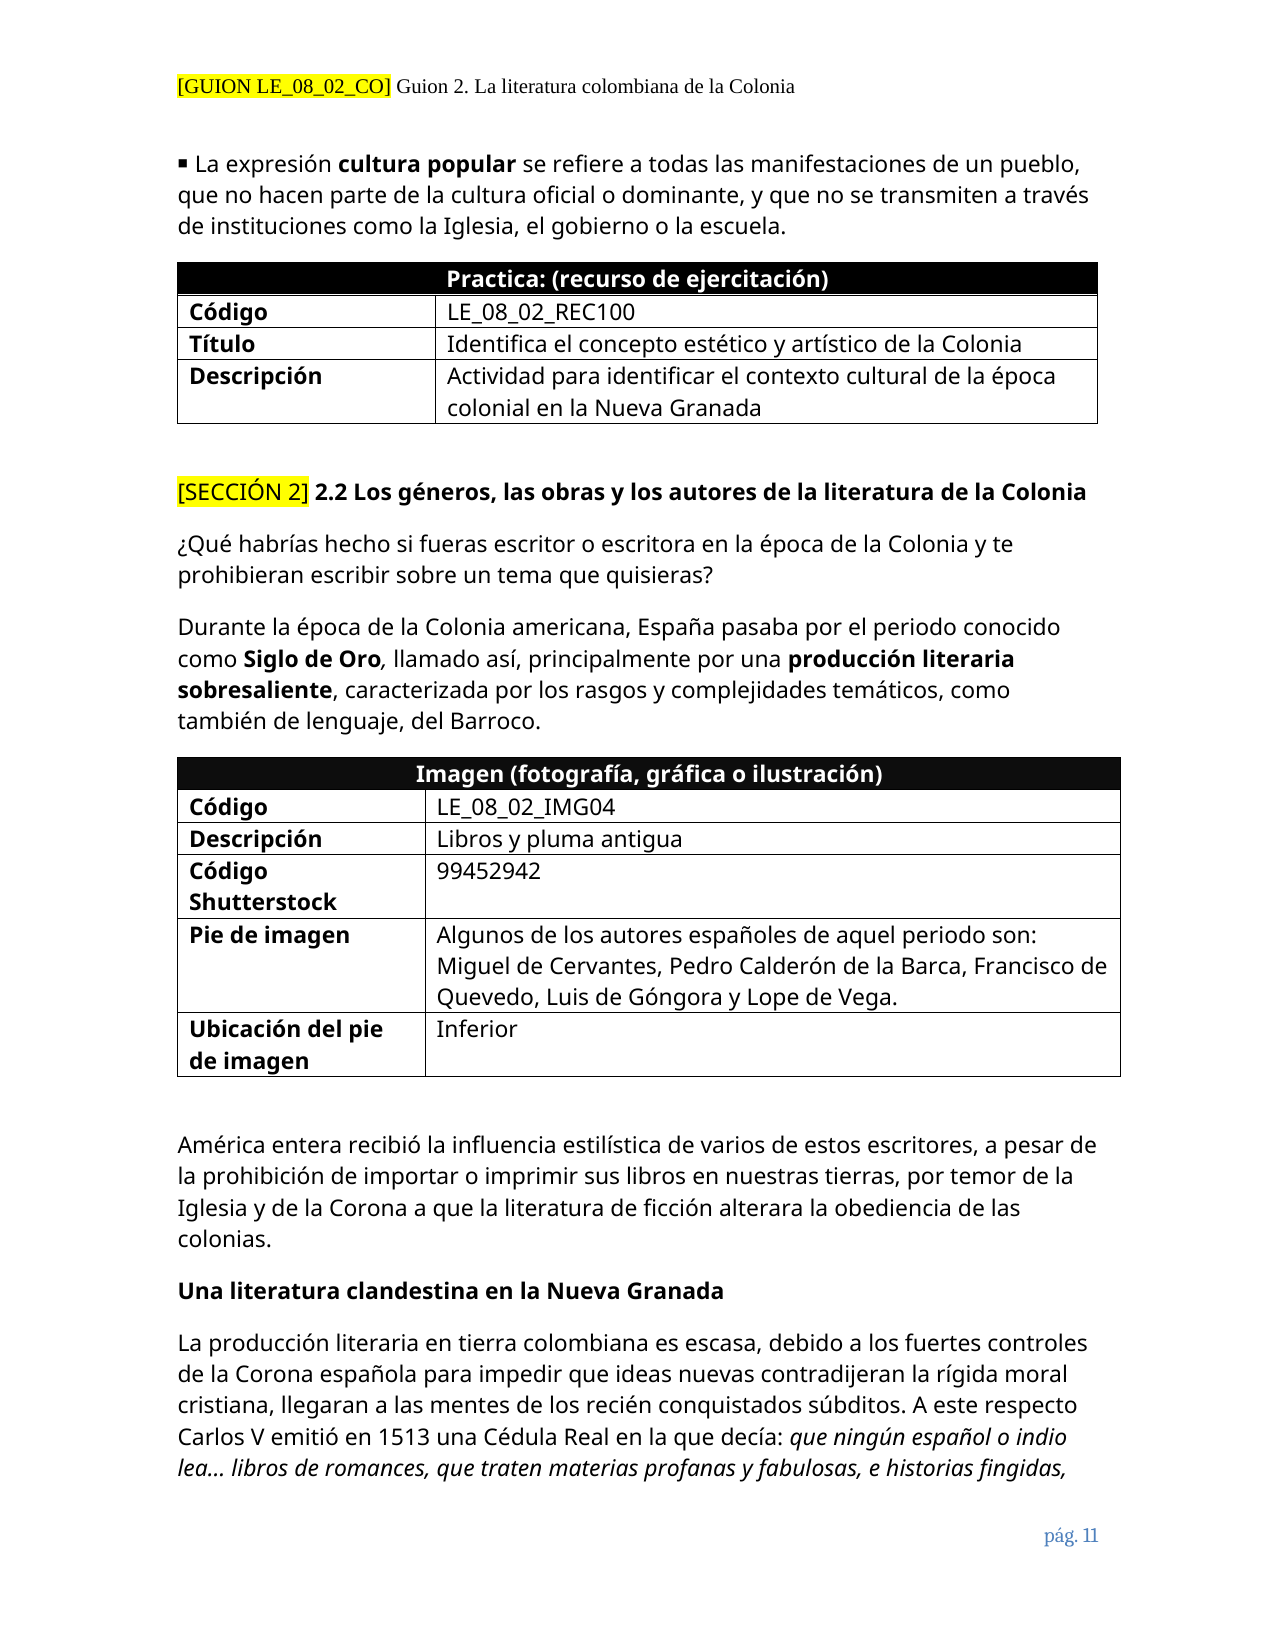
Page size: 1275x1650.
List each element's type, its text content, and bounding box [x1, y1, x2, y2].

table_cell Identifica el concepto estético y artístico de la Colonia [436, 328, 1097, 359]
table_cell Título [178, 328, 435, 359]
text [SECCIÓN 2] 2.2 Los géneros, las obras y los autores de la literatura de la Colonia [309, 476, 1098, 507]
table_cell Código Shutterstock [178, 855, 425, 917]
table_cell Algunos de los autores españoles de aquel periodo son: Miguel de Cervantes, Pedro Calderón de la Barca, Francisco de Quevedo, Luis de Góngora y Lope de Vega. [426, 919, 1120, 1012]
text Durante la época de la Colonia americana, España pasaba por el periodo conocido como Siglo de Oro, llamado así, principalmente por una producción literaria sobresaliente, caracterizada por los rasgos y complejidades temáticos, como también de lenguaje, del Barroco. [177, 611, 1098, 736]
table_cell Descripción [178, 360, 435, 423]
table_cell Descripción [178, 823, 425, 854]
text Una literatura clandestina en la Nueva Granada [177, 1275, 1098, 1306]
table_cell Código [178, 296, 435, 327]
table_cell LE_08_02_IMG04 [426, 790, 1120, 822]
text América entera recibió la influencia estilística de varios de estos escritores, a pesar de la prohibición de importar o imprimir sus libros en nuestras tierras, por temor de la Iglesia y de la Corona a que la literatura de ficción alterara la obediencia de las colonias. [177, 1129, 1098, 1254]
table_cell Inferior [426, 1013, 1120, 1076]
text ¿Qué habrías hecho si fueras escritor o escritora en la época de la Colonia y te prohibieran escribir sobre un tema que quisieras? [177, 528, 1098, 590]
table_cell Libros y pluma antigua [426, 823, 1120, 854]
table_cell Código [178, 790, 425, 822]
table_cell Ubicación del pie de imagen [178, 1013, 425, 1076]
table_cell Actividad para identificar el contexto cultural de la época colonial en la Nueva Granada [436, 360, 1097, 423]
text ￭ La expresión cultura popular se refiere a todas las manifestaciones de un pueblo, que no hacen parte de la cultura oficial o dominante, y que no se transmiten a través de instituciones como la Iglesia, el gobierno o la escuela. [177, 148, 1098, 241]
table_cell 99452942 [426, 855, 1120, 917]
table_header Imagen (fotografía, gráfica o ilustración) [178, 758, 1120, 789]
table_header Practica: (recurso de ejercitación) [178, 263, 1097, 294]
table_cell Pie de imagen [178, 919, 425, 1012]
table_cell LE_08_02_REC100 [436, 296, 1097, 327]
